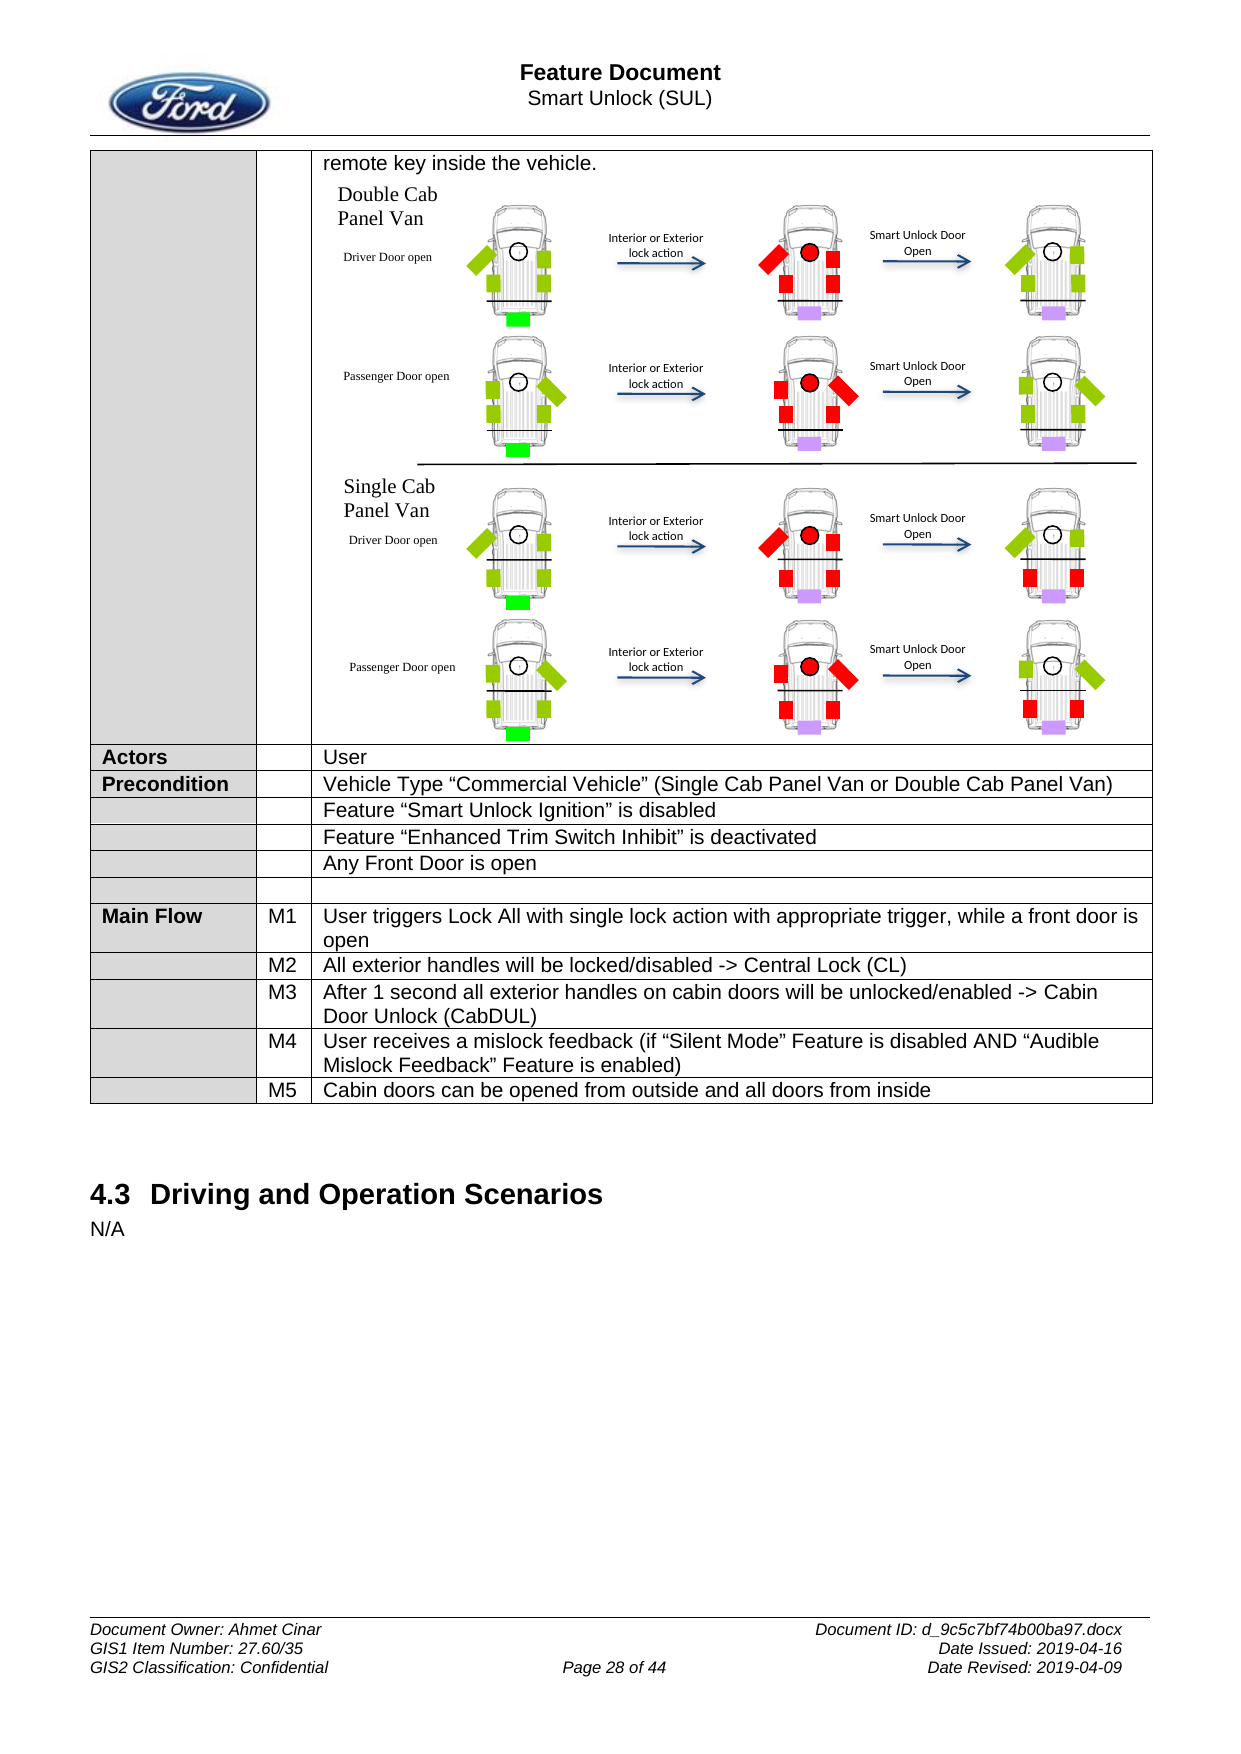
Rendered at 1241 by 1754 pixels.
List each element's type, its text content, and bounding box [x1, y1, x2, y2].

table_cell Actors [91, 745, 256, 770]
picture [485, 616, 557, 735]
table_cell [91, 1029, 256, 1077]
table_cell M4 [257, 1029, 311, 1077]
table_cell User triggers Lock All with single lock action with appropriate trigger, while a front door is open [312, 904, 1152, 952]
table_cell All exterior handles will be locked/disabled -> Central Lock (CL) [312, 953, 1152, 979]
table_cell [91, 953, 256, 979]
picture [485, 202, 557, 321]
table_cell After 1 second all exterior handles on cabin doors will be unlocked/enabled -> Cabin Door Unlock (CabDUL) [312, 980, 1152, 1028]
text N/A [90, 1217, 1150, 1241]
table_cell Precondition [91, 771, 256, 797]
table_cell [91, 878, 256, 903]
table_cell Feature “Enhanced Trim Switch Inhibit” is deactivated [312, 825, 1152, 850]
picture [776, 333, 848, 452]
table_cell [312, 878, 1152, 903]
table_cell [91, 798, 256, 823]
table_cell [257, 745, 311, 770]
table_cell [91, 825, 256, 850]
picture [776, 485, 848, 604]
table_cell [91, 980, 256, 1028]
picture [776, 202, 848, 321]
table_cell Main Flow [91, 904, 256, 952]
picture [485, 485, 557, 604]
table_cell Any Front Door is open [312, 851, 1152, 877]
table_header Purpose [91, 151, 256, 744]
table_cell Vehicle Type “Commercial Vehicle” (Single Cab Panel Van or Double Cab Panel Van) [312, 771, 1152, 797]
picture [1019, 202, 1091, 321]
picture [1019, 617, 1091, 735]
table_header [257, 151, 311, 744]
table_cell [257, 851, 311, 877]
picture [485, 333, 557, 452]
table_cell [257, 798, 311, 823]
table_cell [91, 1078, 256, 1103]
table_cell User [312, 745, 1152, 770]
picture [776, 617, 848, 735]
table_cell M1 [257, 904, 311, 952]
table_cell M5 [257, 1078, 311, 1103]
picture [1019, 333, 1091, 452]
table_cell Feature “Smart Unlock Ignition” is disabled [312, 798, 1152, 823]
table_cell User receives a mislock feedback (if “Silent Mode” Feature is disabled AND “Audible Mislock Feedback” Feature is enabled) [312, 1029, 1152, 1077]
table_cell [257, 878, 311, 903]
picture [89, 53, 290, 150]
table_cell [257, 771, 311, 797]
picture [1019, 485, 1091, 604]
table_cell [257, 825, 311, 850]
subtitle Driving and Operation Scenarios [90, 1177, 1150, 1211]
table_cell Cabin doors can be opened from outside and all doors from inside [312, 1078, 1152, 1103]
table_cell M2 [257, 953, 311, 979]
table_cell M3 [257, 980, 311, 1028]
table_cell [91, 851, 256, 877]
